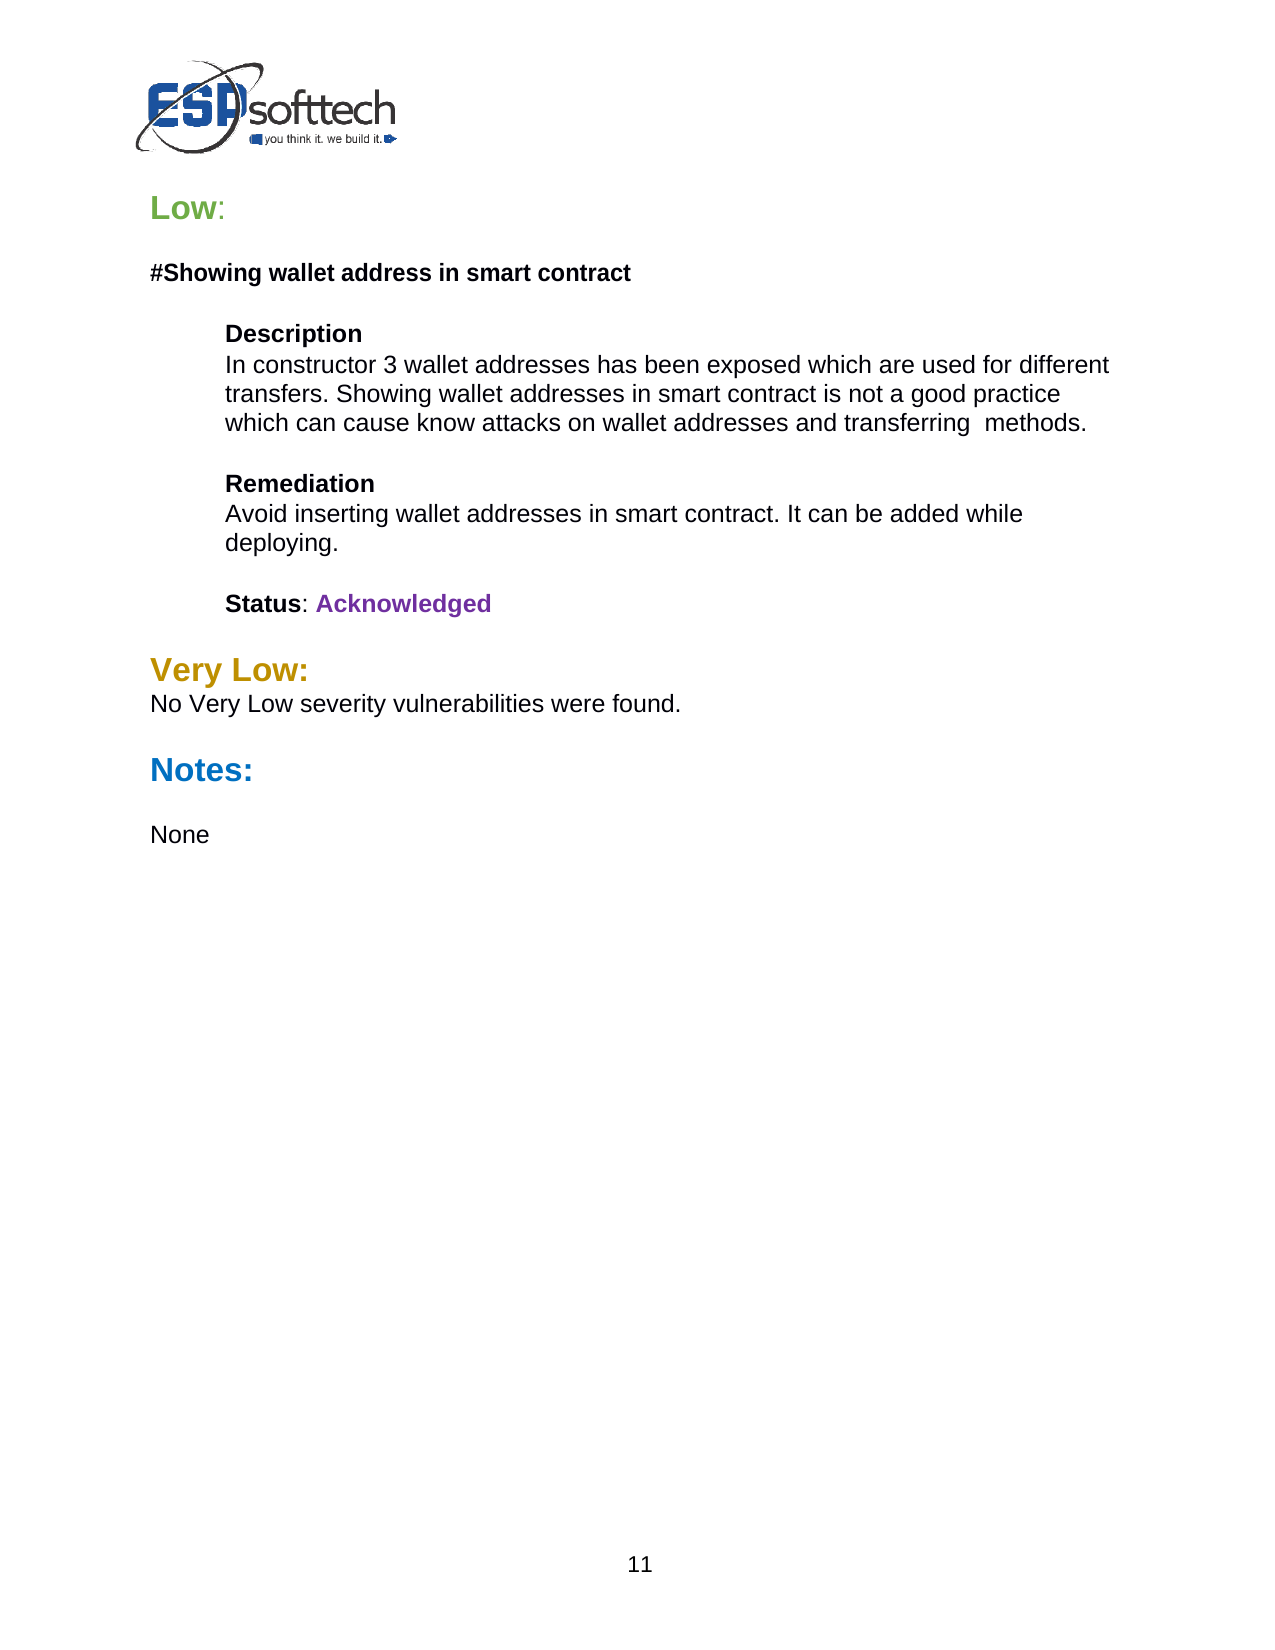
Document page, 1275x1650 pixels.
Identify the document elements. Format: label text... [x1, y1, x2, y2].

text None [150, 820, 1148, 849]
text Avoid inserting wallet addresses in smart contract. It can be added while deploying. [225, 499, 1125, 557]
picture [135, 59, 397, 154]
text No Very Low severity vulnerabilities were found. [150, 689, 1148, 718]
text In constructor 3 wallet addresses has been exposed which are used for different [225, 355, 1148, 378]
text Low: [150, 188, 1148, 226]
text Notes: [150, 750, 1148, 789]
text Very Low: [150, 650, 1148, 688]
text Remediation [225, 469, 1148, 497]
subtitle #Showing wallet address in smart contract Description [150, 233, 644, 355]
text transfers. Showing wallet addresses in smart contract is not a good practice which can cause know attacks on wallet addresses and transferring methods. [225, 379, 1125, 437]
text Status: Acknowledged [225, 589, 1148, 617]
